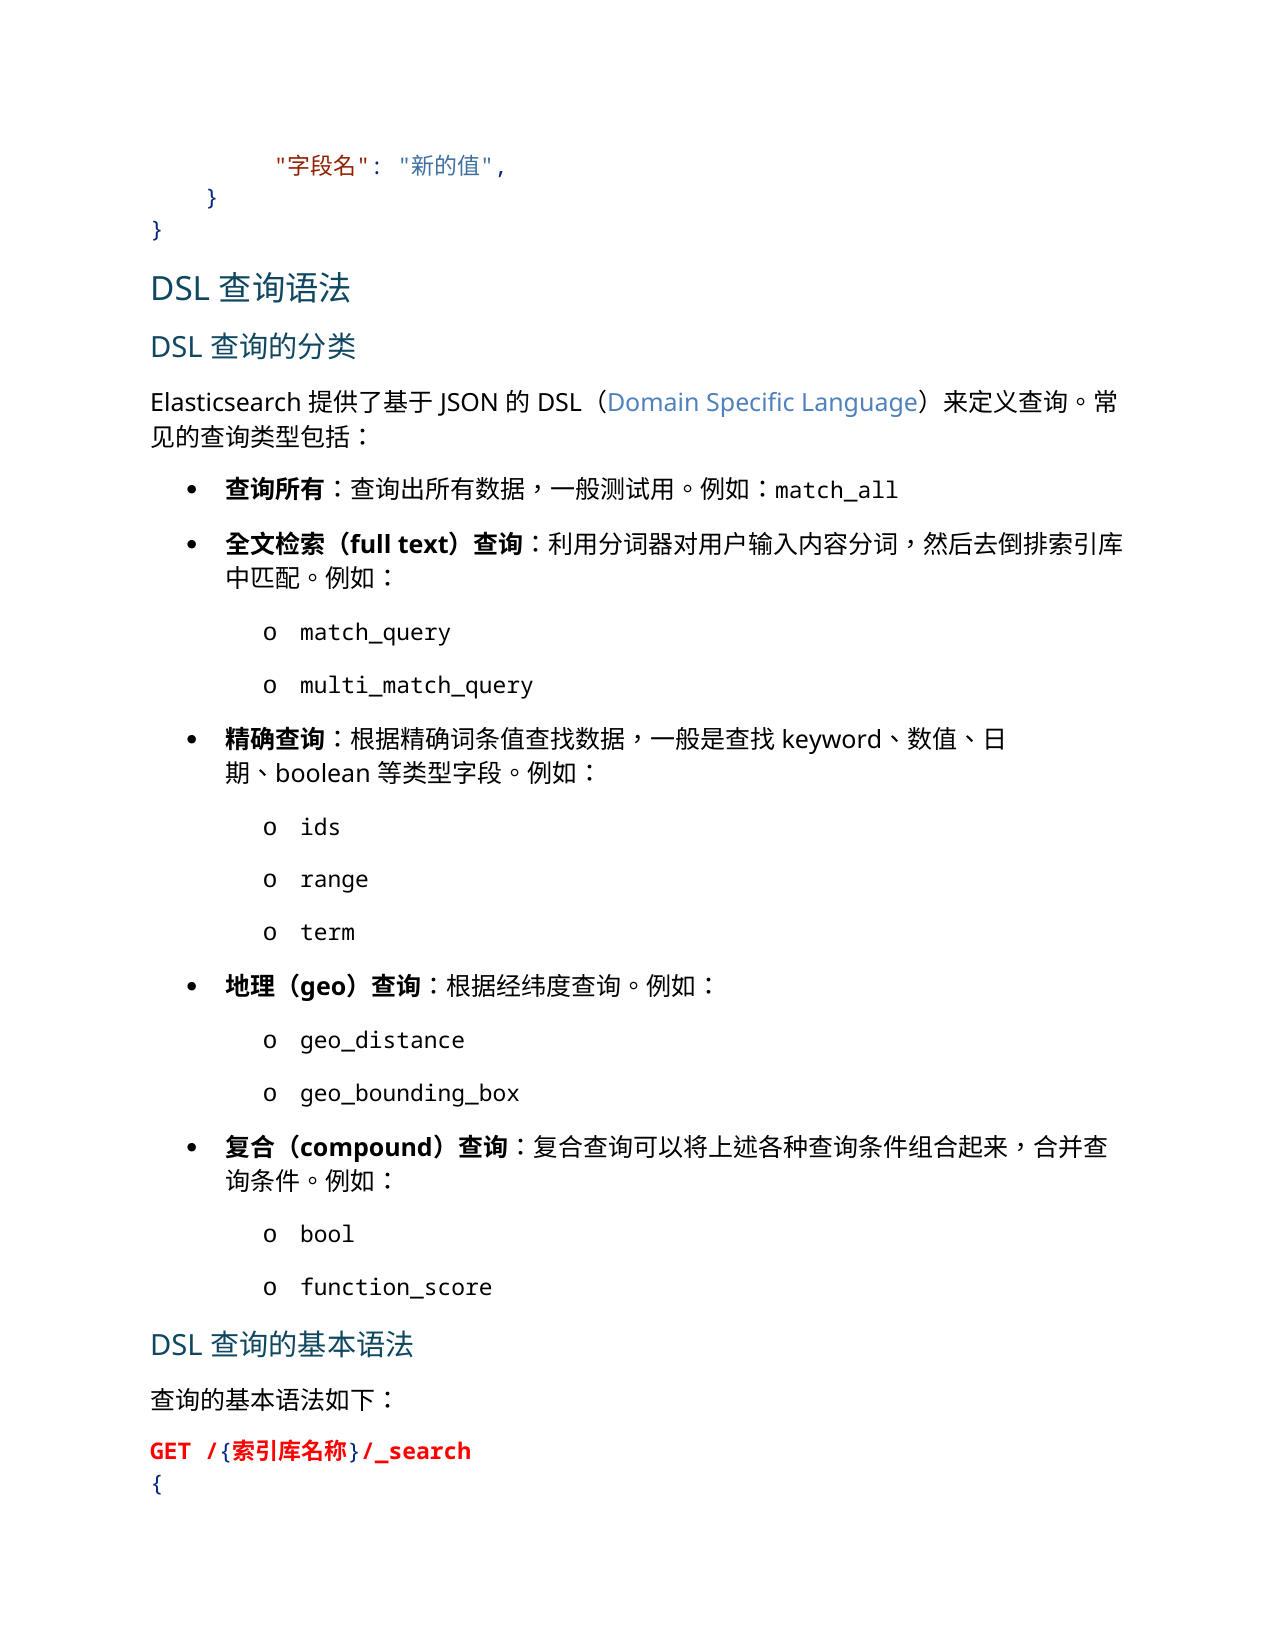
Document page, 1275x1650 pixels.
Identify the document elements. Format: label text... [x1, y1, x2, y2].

list ids [262, 810, 1125, 842]
list 查询所有：查询出所有数据，一般测试用。例如：match_all [187, 472, 1125, 506]
text Elasticsearch 提供了基于 JSON 的 DSL（Domain Specific Language）来定义查询。常见的查询类型包括： [150, 385, 1125, 453]
subtitle DSL 查询的基本语法 [150, 1324, 1125, 1364]
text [150, 150, 1125, 244]
subtitle DSL 查询语法 [150, 264, 1125, 310]
list term [262, 916, 1125, 948]
list bool [262, 1218, 1125, 1250]
list geo_bounding_box [262, 1077, 1125, 1108]
list 全文检索（full text）查询：利用分词器对用户输入内容分词，然后去倒排索引库中匹配。例如： [187, 527, 1125, 595]
list function_score [262, 1271, 1125, 1303]
text 查询的基本语法如下： [150, 1382, 1125, 1416]
list 精确查询：根据精确词条值查找数据，一般是查找 keyword、数值、日期、boolean 等类型字段。例如： [187, 721, 1125, 789]
list 地理（geo）查询：根据经纬度查询。例如： [187, 969, 1125, 1003]
list 复合（compound）查询：复合查询可以将上述各种查询条件组合起来，合并查询条件。例如： [187, 1129, 1125, 1197]
list geo_distance [262, 1024, 1125, 1056]
list multi_match_query [262, 669, 1125, 701]
list match_query [262, 616, 1125, 648]
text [150, 1435, 1125, 1498]
subtitle DSL 查询的分类 [150, 327, 1125, 366]
list range [262, 863, 1125, 895]
